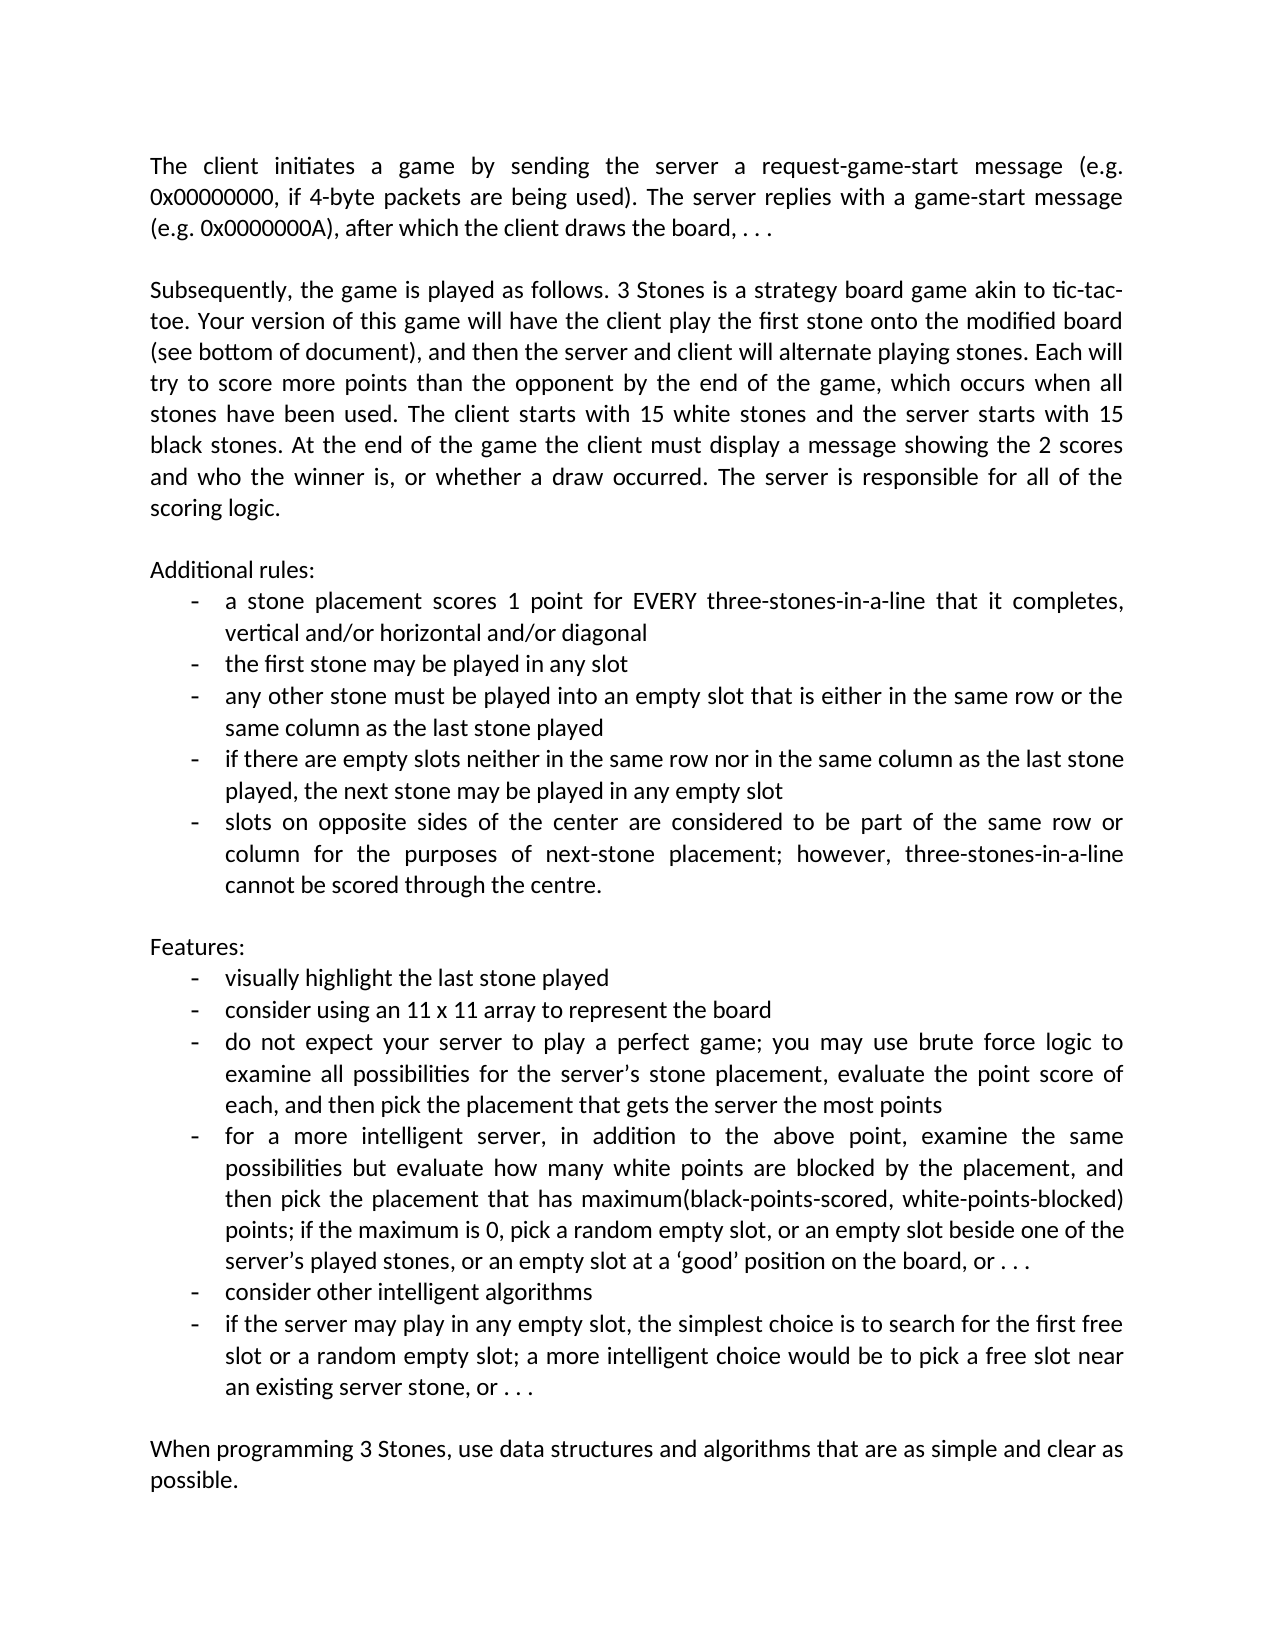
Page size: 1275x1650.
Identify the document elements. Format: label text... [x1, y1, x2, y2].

list the first stone may be played in any slot [187, 648, 1125, 679]
list if there are empty slots neither in the same row nor in the same column as the last stone played, the next stone may be played in any empty slot [187, 743, 1125, 806]
text When programming 3 Stones, use data structures and algorithms that are as simple and clear as possible. [150, 1433, 1125, 1495]
list a stone placement scores 1 point for EVERY three-stones-in-a-line that it completes, vertical and/or horizontal and/or diagonal [187, 584, 1125, 648]
list if the server may play in any empty slot, the simplest choice is to search for the first free slot or a random empty slot; a more intelligent choice would be to pick a free slot near an existing server stone, or . . . [187, 1308, 1125, 1402]
list any other stone must be played into an empty slot that is either in the same row or the same column as the last stone played [187, 679, 1125, 743]
list do not expect your server to play a perfect game; you may use brute force logic to examine all possibilities for the server’s stone placement, evaluate the point score of each, and then pick the placement that gets the server the most points [187, 1026, 1125, 1120]
list consider other intelligent algorithms [187, 1276, 1125, 1308]
list for a more intelligent server, in addition to the above point, examine the same possibilities but evaluate how many white points are blocked by the placement, and then pick the placement that has maximum(black-points-scored, white-points-blocked) points; if the maximum is 0, pick a random empty slot, or an empty slot beside one of the server’s played stones, or an empty slot at a ‘good’ position on the board, or . . . [187, 1120, 1125, 1276]
list consider using an 11 x 11 array to represent the board [187, 994, 1125, 1026]
list visually highlight the last stone played [187, 962, 1125, 994]
text Features: [150, 931, 1125, 962]
list slots on opposite sides of the center are considered to be part of the same row or column for the purposes of next-stone placement; however, three-stones-in-a-line cannot be scored through the centre. [187, 806, 1125, 900]
text Subsequently, the game is played as follows. 3 Stones is a strategy board game akin to tic-tac-toe. Your version of this game will have the client play the first stone onto the modified board (see bottom of document), and then the server and client will alternate playing stones. Each will try to score more points than the opponent by the end of the game, which occurs when all stones have been used. The client starts with 15 white stones and the server starts with 15 black stones. At the end of the game the client must display a message showing the 2 scores and who the winner is, or whether a draw occurred. The server is responsible for all of the scoring logic. [150, 274, 1125, 522]
text The client initiates a game by sending the server a request-game-start message (e.g. 0x00000000, if 4-byte packets are being used). The server replies with a game-start message (e.g. 0x0000000A), after which the client draws the board, . . . [150, 150, 1125, 243]
text Additional rules: [150, 553, 1125, 584]
